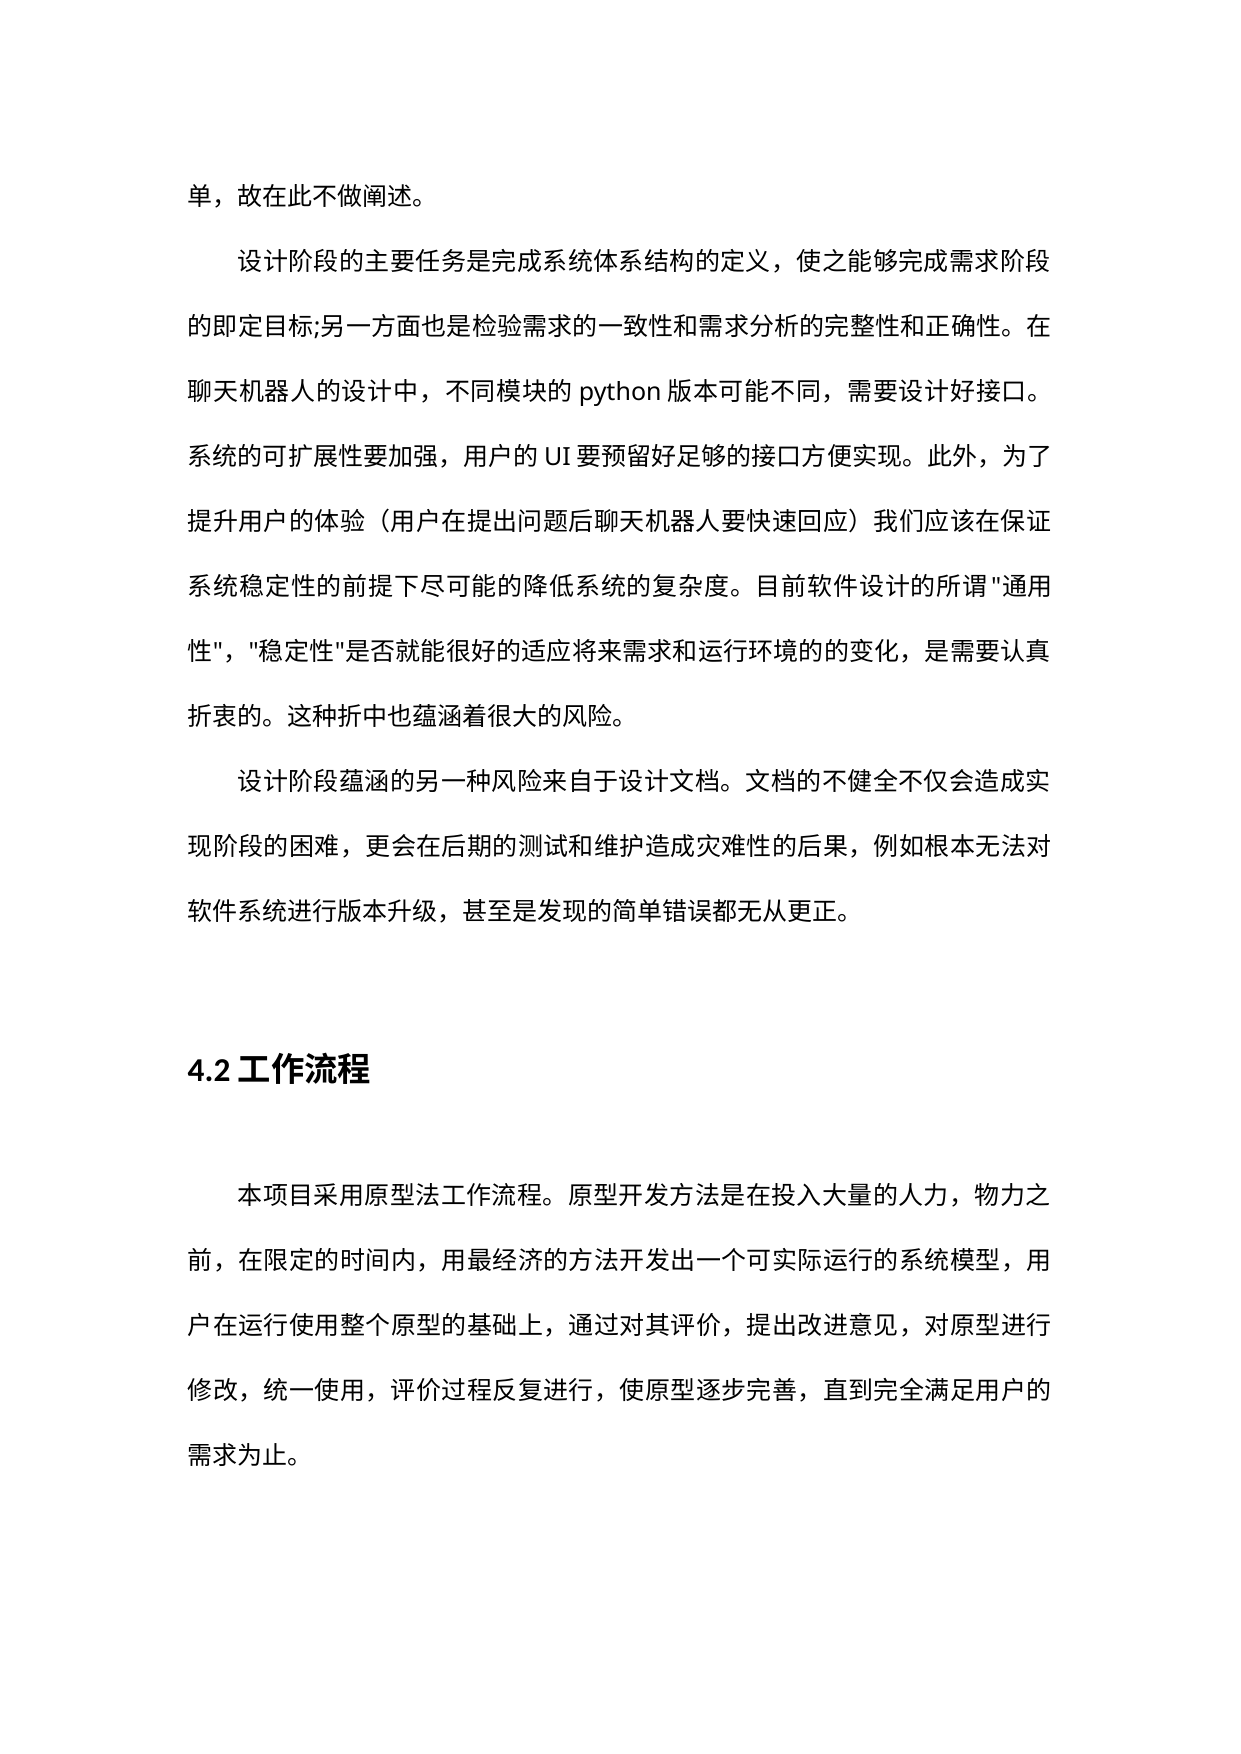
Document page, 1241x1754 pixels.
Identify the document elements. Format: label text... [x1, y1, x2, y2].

text 设计阶段的主要任务是完成系统体系结构的定义，使之能够完成需求阶段的即定目标;另一方面也是检验需求的一致性和需求分析的完整性和正确性。在聊天机器人的设计中，不同模块的python版本可能不同，需要设计好接口。系统的可扩展性要加强，用户的UI要预留好足够的接口方便实现。此外，为了提升用户的体验（用户在提出问题后聊天机器人要快速回应）我们应该在保证系统稳定性的前提下尽可能的降低系统的复杂度。目前软件设计的所谓"通用性"，"稳定性"是否就能很好的适应将来需求和运行环境的的变化，是需要认真折衷的。这种折中也蕴涵着很大的风险。 [187, 227, 1053, 747]
text 本项目采用原型法工作流程。原型开发方法是在投入大量的人力，物力之前，在限定的时间内，用最经济的方法开发出一个可实际运行的系统模型，用户在运行使用整个原型的基础上，通过对其评价，提出改进意见，对原型进行修改，统一使用，评价过程反复进行，使原型逐步完善，直到完全满足用户的需求为止。 [187, 1161, 1053, 1486]
subtitle 4.2 工作流程 [187, 1034, 1053, 1099]
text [187, 162, 1053, 227]
text 设计阶段蕴涵的另一种风险来自于设计文档。文档的不健全不仅会造成实现阶段的困难，更会在后期的测试和维护造成灾难性的后果，例如根本无法对软件系统进行版本升级，甚至是发现的简单错误都无从更正。 [187, 747, 1053, 942]
